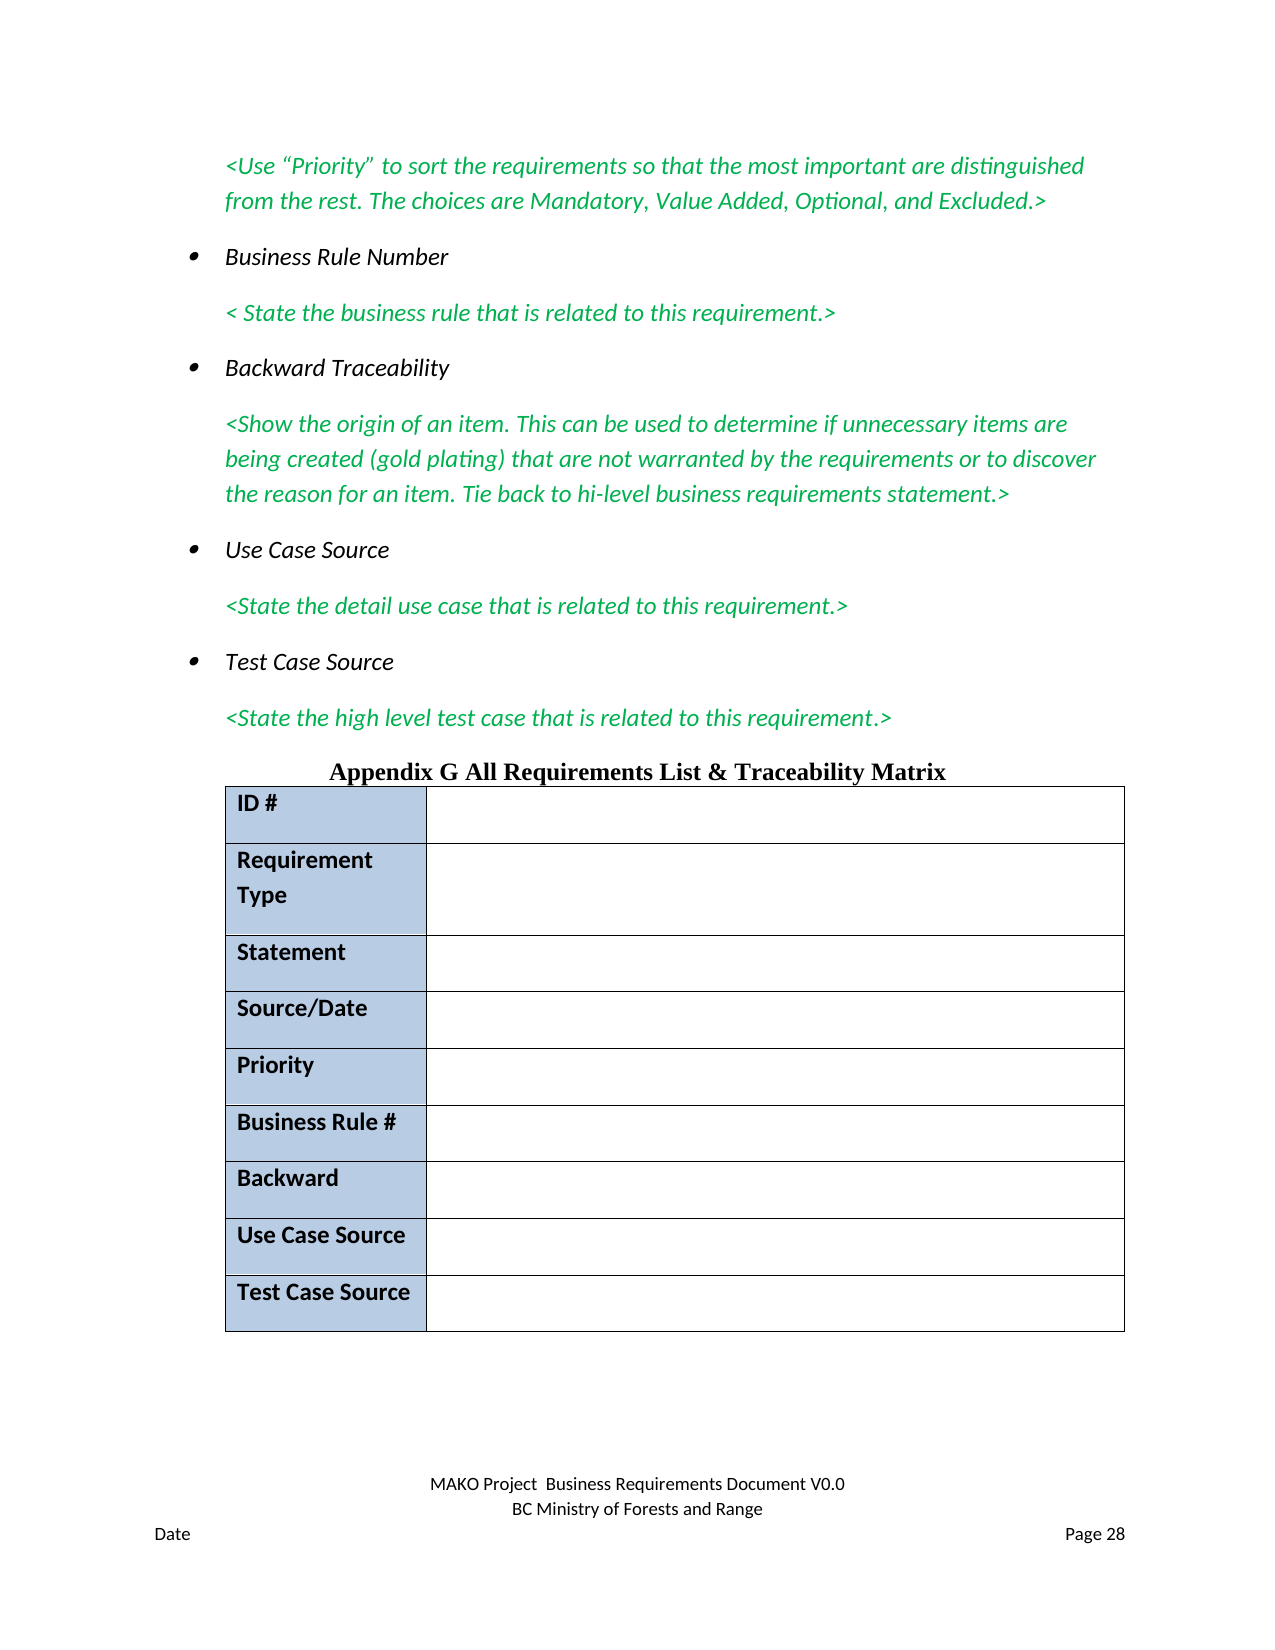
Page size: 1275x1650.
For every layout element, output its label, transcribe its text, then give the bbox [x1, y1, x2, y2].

list Backward Traceability [187, 352, 1125, 383]
text <State the high level test case that is related to this requirement.> [225, 702, 1125, 732]
text < State the business rule that is related to this requirement.> [225, 297, 1125, 327]
table_cell Backward [226, 1162, 426, 1218]
table_cell [427, 1219, 1124, 1274]
table_cell [427, 1276, 1124, 1331]
text <Use “Priority” to sort the requirements so that the most important are distinguished from the rest. The choices are Mandatory, Value Added, Optional, and Excluded.> [225, 150, 1125, 216]
table_cell [427, 992, 1124, 1048]
table_cell Requirement Type [226, 844, 426, 934]
text <State the detail use case that is related to this requirement.> [225, 590, 1125, 621]
table_cell Test Case Source [226, 1276, 426, 1331]
table_cell Business Rule # [226, 1106, 426, 1161]
list Use Case Source [187, 534, 1125, 565]
table_cell [427, 936, 1124, 991]
table_header [427, 787, 1124, 843]
table_cell Use Case Source [226, 1219, 426, 1274]
list Business Rule Number [187, 241, 1125, 271]
table_cell [427, 1106, 1124, 1161]
text Appendix G All Requirements List & Traceability Matrix [150, 757, 1125, 786]
list Test Case Source [187, 646, 1125, 676]
table_cell Priority [226, 1049, 426, 1104]
table_cell Source/Date [226, 992, 426, 1048]
table_cell [427, 844, 1124, 934]
table_cell Statement [226, 936, 426, 991]
text <Show the origin of an item. This can be used to determine if unnecessary items are being created (gold plating) that are not warranted by the requirements or to discover the reason for an item. Tie back to hi-level business requirements statement.> [225, 408, 1125, 509]
table_cell [427, 1162, 1124, 1218]
table_cell [427, 1049, 1124, 1104]
table_header ID # [226, 787, 426, 843]
